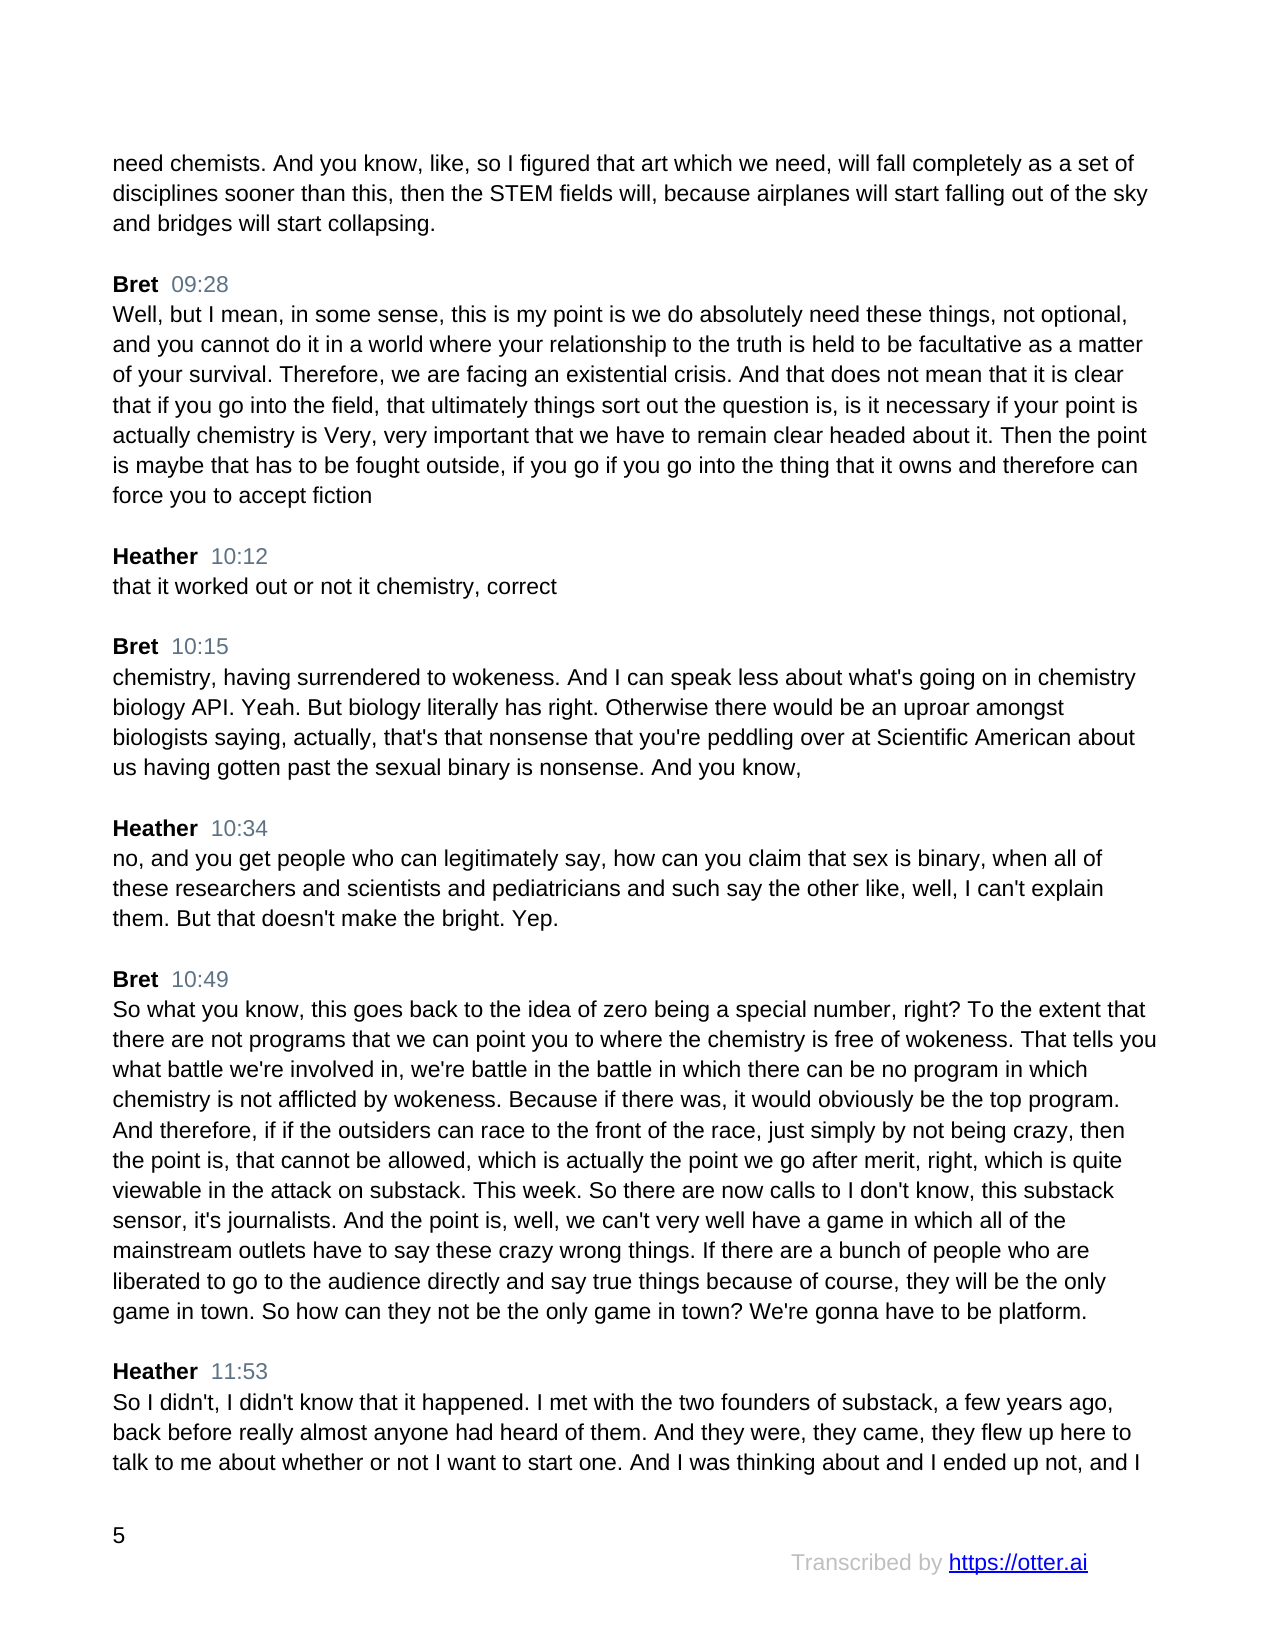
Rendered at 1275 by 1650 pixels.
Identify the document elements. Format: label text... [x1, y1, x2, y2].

text Heather 10:34 [112, 814, 1162, 841]
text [112, 1388, 1162, 1475]
text no, and you get people who can legitimately say, how can you claim that sex is binary, when all of these researchers and scientists and pediatricians and such say the other like, well, I can't explain them. But that doesn't make the bright. Yep. [112, 845, 1162, 932]
text Bret 10:49 [112, 966, 1162, 992]
text Heather 10:12 [112, 543, 1162, 569]
text Heather 11:53 [112, 1358, 1162, 1385]
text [112, 150, 1162, 237]
text So what you know, this goes back to the idea of zero being a special number, right? To the extent that there are not programs that we can point you to where the chemistry is free of wokeness. That tells you what battle we're involved in, we're battle in the battle in which there can be no program in which chemistry is not afflicted by wokeness. Because if there was, it would obviously be the top program. And therefore, if if the outsiders can race to the front of the race, just simply by not being crazy, then the point is, that cannot be allowed, which is actually the point we go after merit, right, which is quite viewable in the attack on substack. This week. So there are now calls to I don't know, this substack sensor, it's journalists. And the point is, well, we can't very well have a game in which all of the mainstream outlets have to say these crazy wrong things. If there are a bunch of people who are liberated to go to the audience directly and say true things because of course, they will be the only game in town. So how can they not be the only game in town? We're gonna have to be platform. [112, 996, 1162, 1324]
text Bret 10:15 [112, 633, 1162, 660]
text that it worked out or not it chemistry, correct [112, 573, 1162, 599]
text Bret 09:28 [112, 271, 1162, 297]
text Well, but I mean, in some sense, this is my point is we do absolutely need these things, not optional, and you cannot do it in a world where your relationship to the truth is held to be facultative as a matter of your survival. Therefore, we are facing an existential crisis. And that does not mean that it is clear that if you go into the field, that ultimately things sort out the question is, is it necessary if your point is actually chemistry is Very, very important that we have to remain clear headed about it. Then the point is maybe that has to be fought outside, if you go if you go into the thing that it owns and therefore can force you to accept fiction [112, 301, 1162, 509]
text chemistry, having surrendered to wokeness. And I can speak less about what's going on in chemistry biology API. Yeah. But biology literally has right. Otherwise there would be an uproar amongst biologists saying, actually, that's that nonsense that you're peddling over at Scientific American about us having gotten past the sexual binary is nonsense. And you know, [112, 663, 1162, 781]
